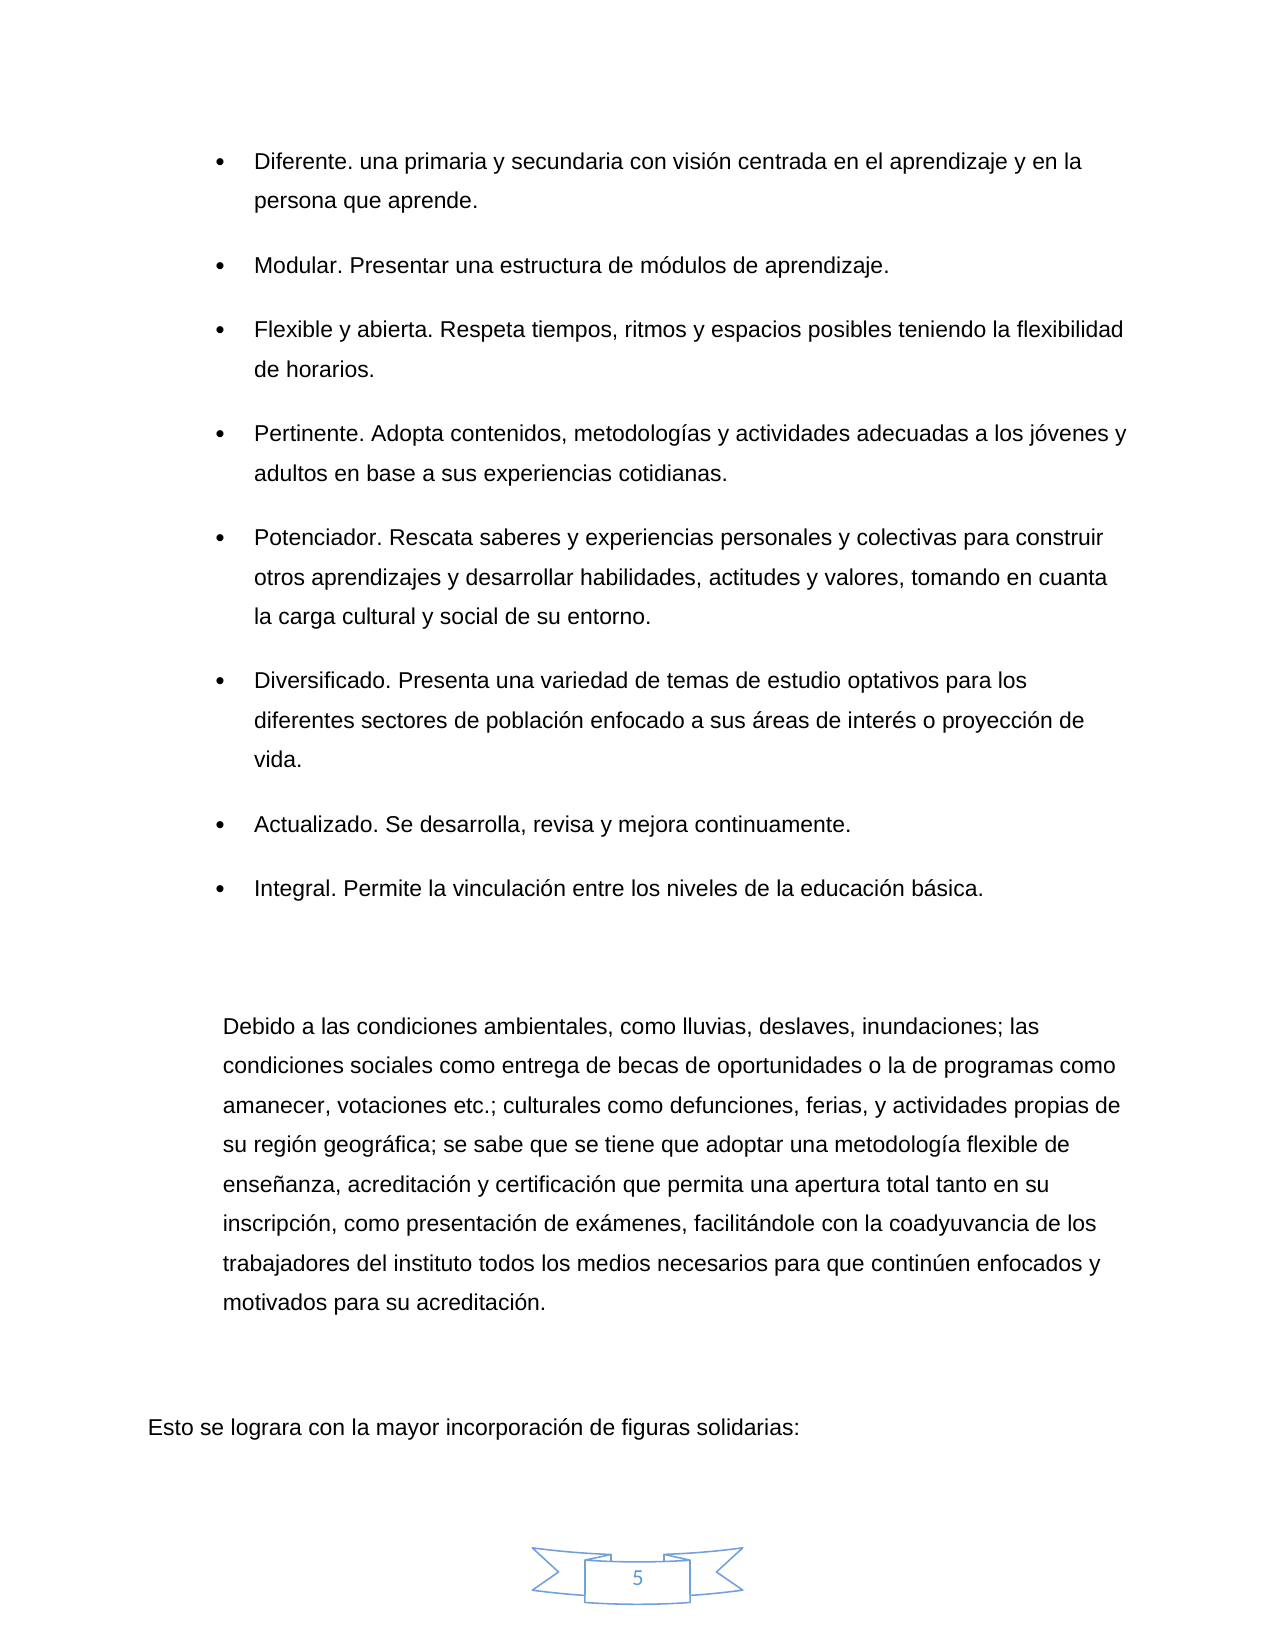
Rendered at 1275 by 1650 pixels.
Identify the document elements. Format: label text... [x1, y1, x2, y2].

list Debido a las condiciones ambientales, como lluvias, deslaves, inundaciones; las condiciones sociales como entrega de becas de oportunidades o la de programas como amanecer, votaciones etc.; culturales como defunciones, ferias, y actividades propias de su región geográfica; se sabe que se tiene que adoptar una metodología flexible de enseñanza, acreditación y certificación que permita una apertura total tanto en su inscripción, como presentación de exámenes, facilitándole con la coadyuvancia de los trabajadores del instituto todos los medios necesarios para que continúen enfocados y motivados para su acreditación. [223, 1013, 1127, 1315]
list Modular. Presentar una estructura de módulos de aprendizaje. [216, 252, 1127, 278]
list Potenciador. Rescata saberes y experiencias personales y colectivas para construir otros aprendizajes y desarrollar habilidades, actitudes y valores, tomando en cuanta la carga cultural y social de su entorno. [216, 524, 1127, 629]
list Diversificado. Presenta una variedad de temas de estudio optativos para los diferentes sectores de población enfocado a sus áreas de interés o proyección de vida. [216, 667, 1127, 773]
list Diferente. una primaria y secundaria con visión centrada en el aprendizaje y en la persona que aprende. [216, 148, 1127, 213]
list Integral. Permite la vinculación entre los niveles de la educación básica. [216, 875, 1127, 902]
list Flexible y abierta. Respeta tiempos, ritmos y espacios posibles teniendo la flexibilidad de horarios. [216, 316, 1127, 382]
list Pertinente. Adopta contenidos, metodologías y actividades adecuadas a los jóvenes y adultos en base a sus experiencias cotidianas. [216, 420, 1127, 486]
text Esto se lograra con la mayor incorporación de figuras solidarias: [148, 1414, 1127, 1440]
list Actualizado. Se desarrolla, revisa y mejora continuamente. [216, 811, 1127, 837]
